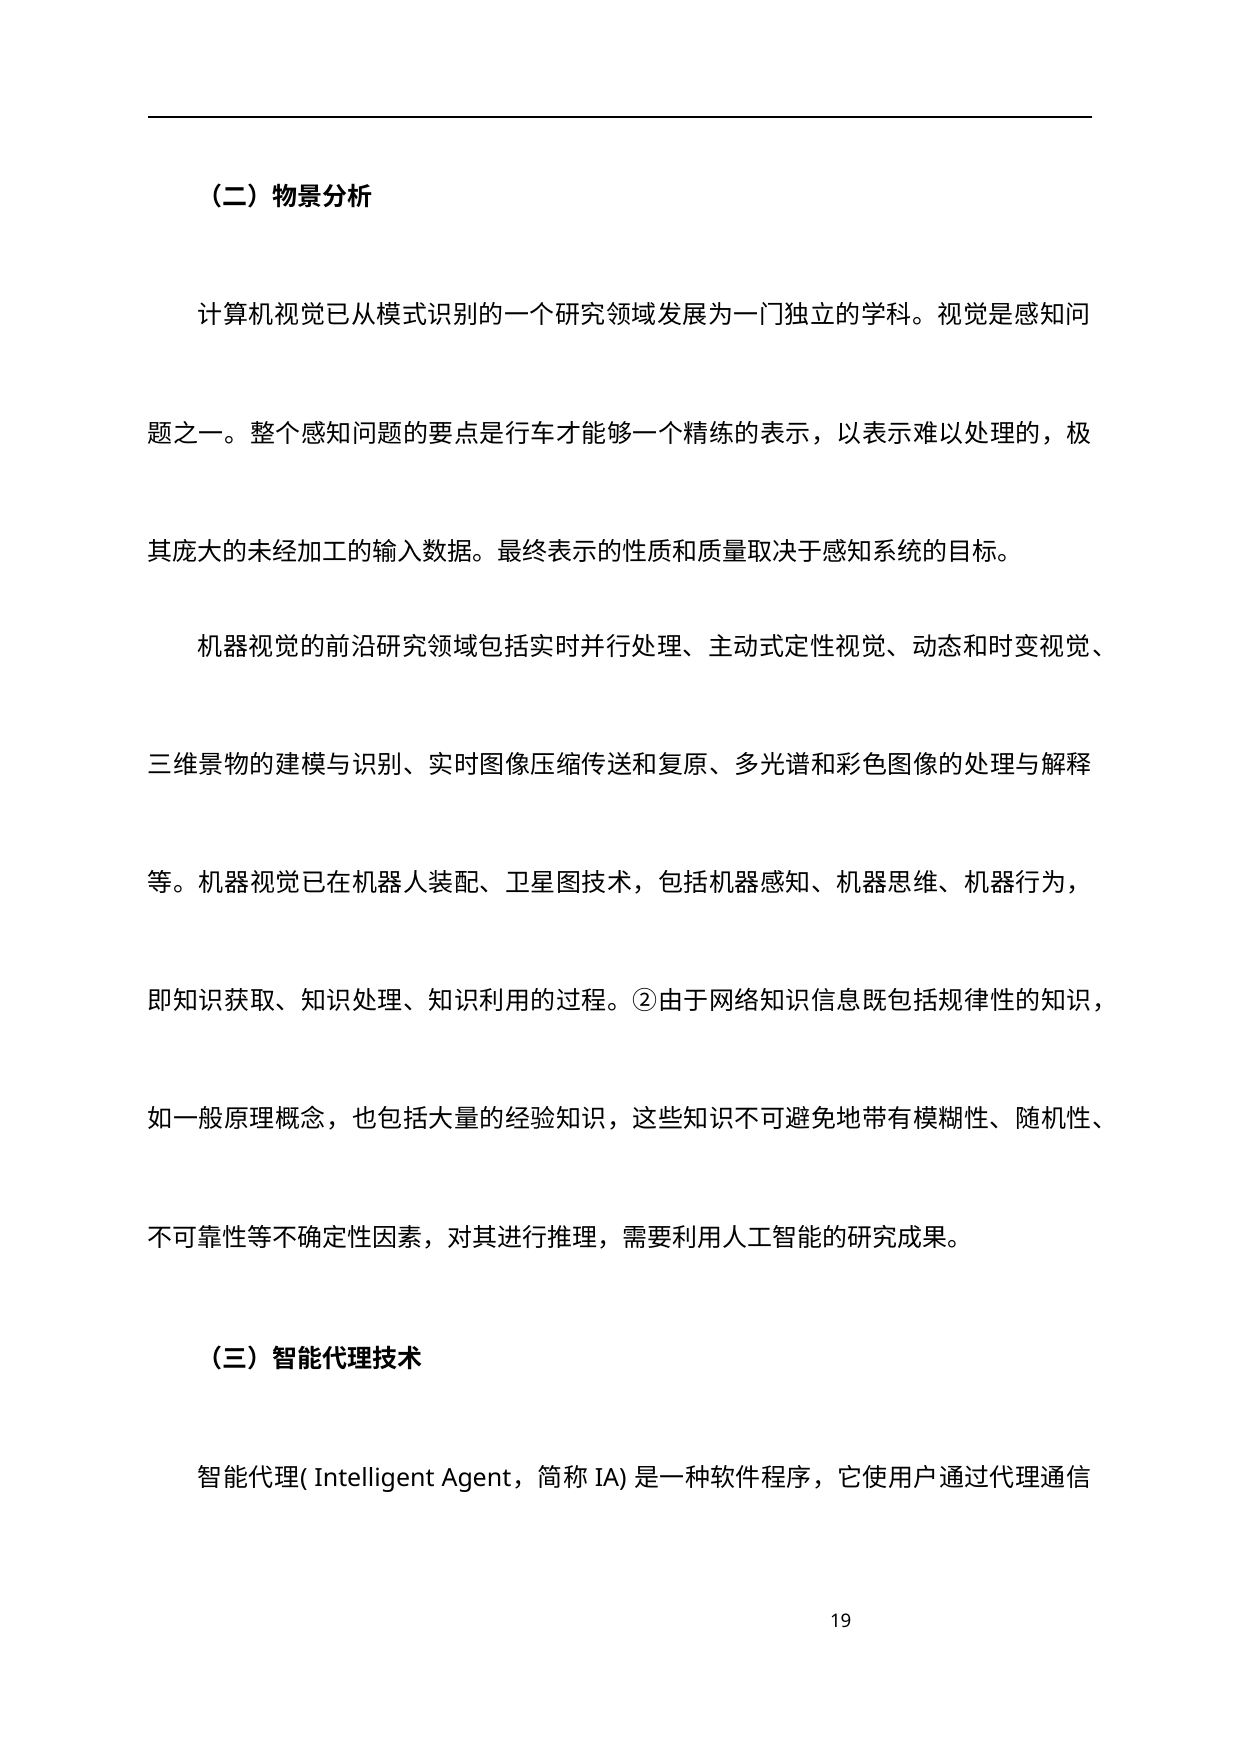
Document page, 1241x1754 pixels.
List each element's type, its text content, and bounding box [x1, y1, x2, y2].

text 机器视觉的前沿研究领域包括实时并行处理、主动式定性视觉、动态和时变视觉、三维景物的建模与识别、实时图像压缩传送和复原、多光谱和彩色图像的处理与解释等。机器视觉已在机器人装配、卫星图技术，包括机器感知、机器思维、机器行为，即知识获取、知识处理、知识利用的过程。②由于网络知识信息既包括规律性的知识，如一般原理概念，也包括大量的经验知识，这些知识不可避免地带有模糊性、随机性、不可靠性等不确定性因素，对其进行推理，需要利用人工智能的研究成果。 [148, 612, 1092, 1268]
subtitle （二）物景分析 [198, 162, 1092, 227]
subtitle （三）智能代理技术 [198, 1324, 1092, 1389]
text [148, 1443, 1092, 1508]
text 计算机视觉已从模式识别的一个研究领域发展为一门独立的学科。视觉是感知问题之一。整个感知问题的要点是行车才能够一个精练的表示，以表示难以处理的，极其庞大的未经加工的输入数据。最终表示的性质和质量取决于感知系统的目标。 [148, 281, 1092, 582]
